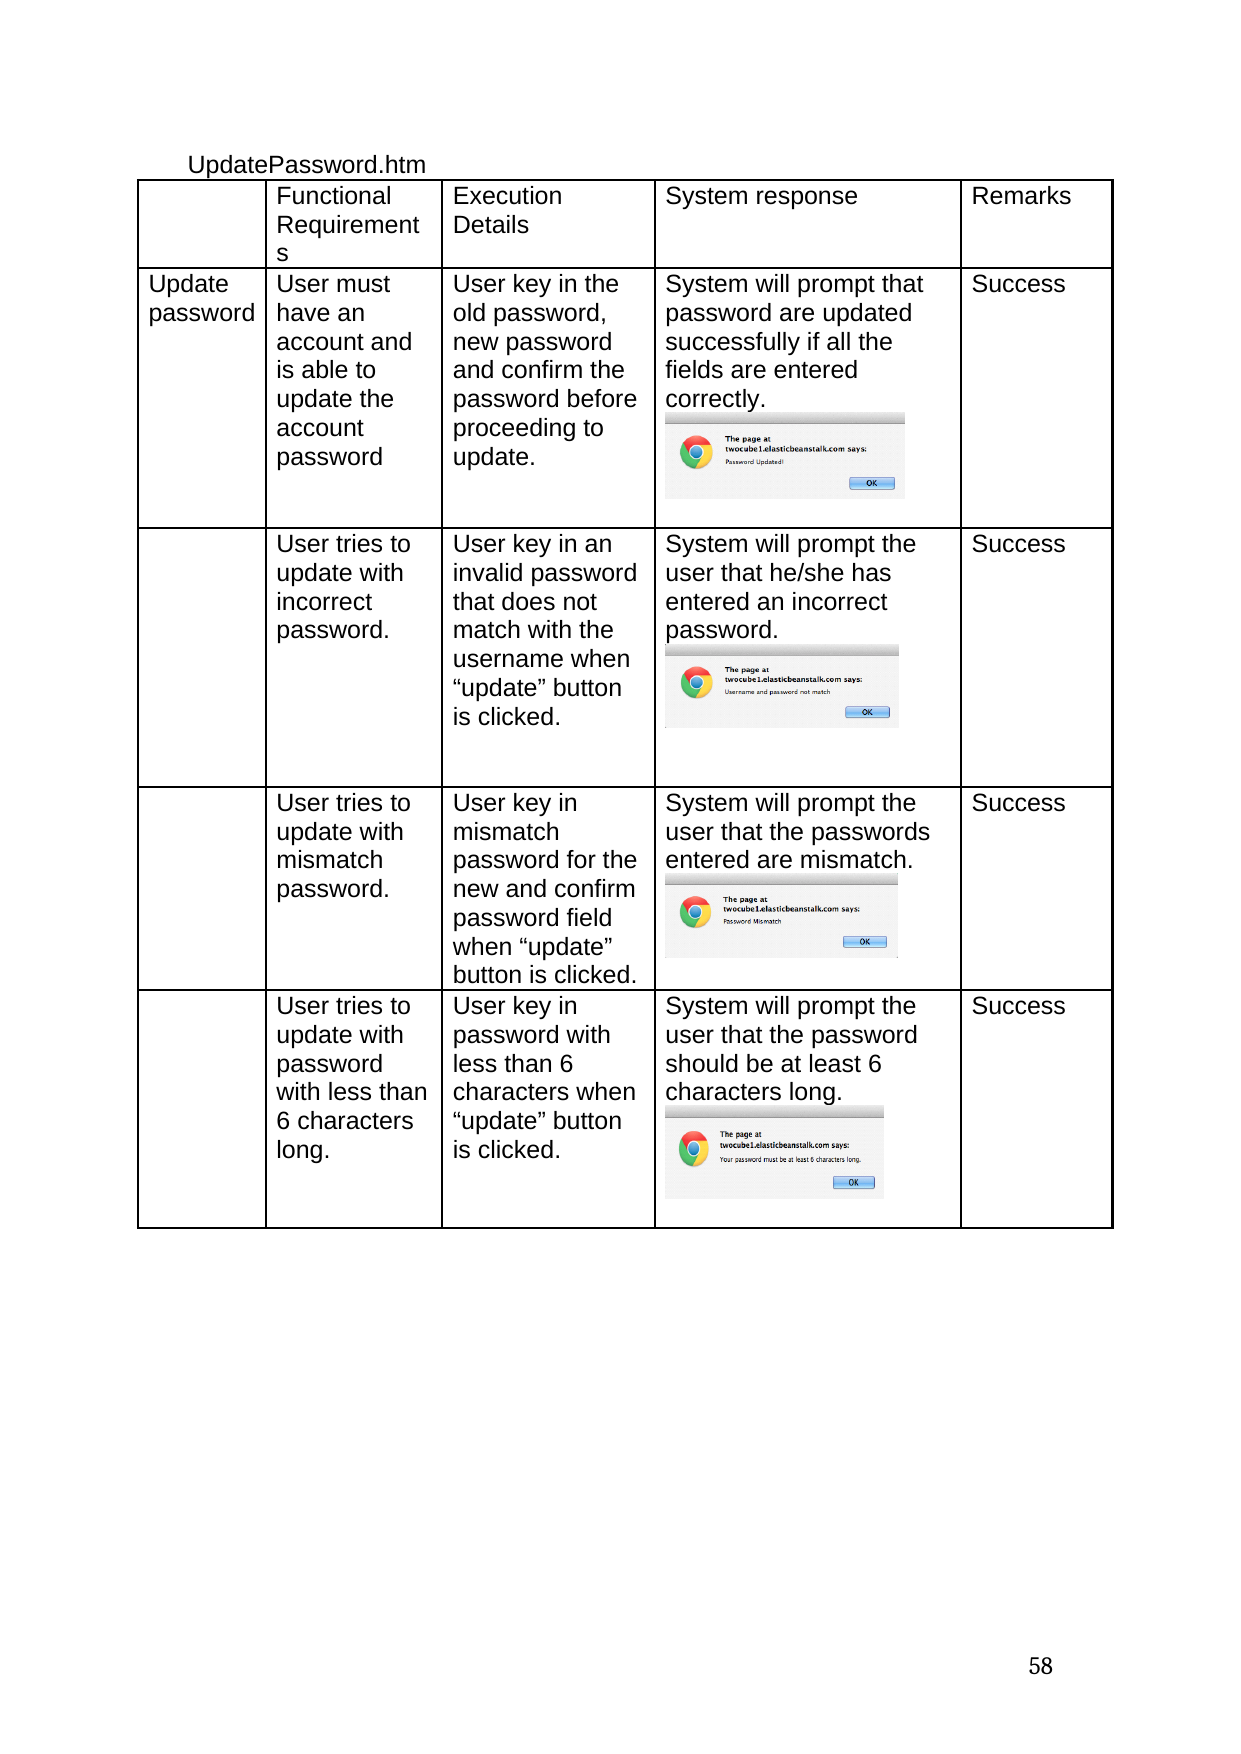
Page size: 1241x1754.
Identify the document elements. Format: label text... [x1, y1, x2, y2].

picture [665, 412, 905, 499]
text UpdatePassword.htm [187, 150, 1053, 179]
table_cell User tries to update with incorrect password. [267, 529, 441, 786]
table_cell [139, 529, 265, 786]
table_cell Success [962, 269, 1111, 527]
table_cell User key in an invalid password that does not match with the username when “update” button is clicked. [443, 529, 654, 786]
table_cell User must have an account and is able to update the account password [267, 269, 441, 527]
table_cell [139, 991, 265, 1227]
table_header Remarks [962, 181, 1111, 267]
table_cell System will prompt the user that he/she has entered an incorrect password. [656, 529, 960, 786]
table_cell Success [962, 991, 1111, 1227]
table_header Functional Requirements [267, 181, 441, 267]
table_cell User key in password with less than 6 characters when “update” button is clicked. [443, 991, 654, 1227]
picture [665, 644, 899, 728]
picture [665, 1105, 884, 1199]
table_cell Success [962, 529, 1111, 786]
picture [665, 873, 898, 958]
table_cell System will prompt the user that the passwords entered are mismatch. [656, 788, 960, 989]
table_header System response [656, 181, 960, 267]
table_cell System will prompt that password are updated successfully if all the fields are entered correctly. [656, 269, 960, 527]
table_cell User tries to update with password with less than 6 characters long. [267, 991, 441, 1227]
table_cell Success [962, 788, 1111, 989]
table_cell User key in the old password, new password and confirm the password before proceeding to update. [443, 269, 654, 527]
table_cell System will prompt the user that the password should be at least 6 characters long. [656, 991, 960, 1227]
table_cell User tries to update with mismatch password. [267, 788, 441, 989]
table_header Execution Details [443, 181, 654, 267]
table_cell Update password [139, 269, 265, 527]
table_cell User key in mismatch password for the new and confirm password field when “update” button is clicked. [443, 788, 654, 989]
table_cell [139, 788, 265, 989]
table_header [139, 181, 265, 267]
